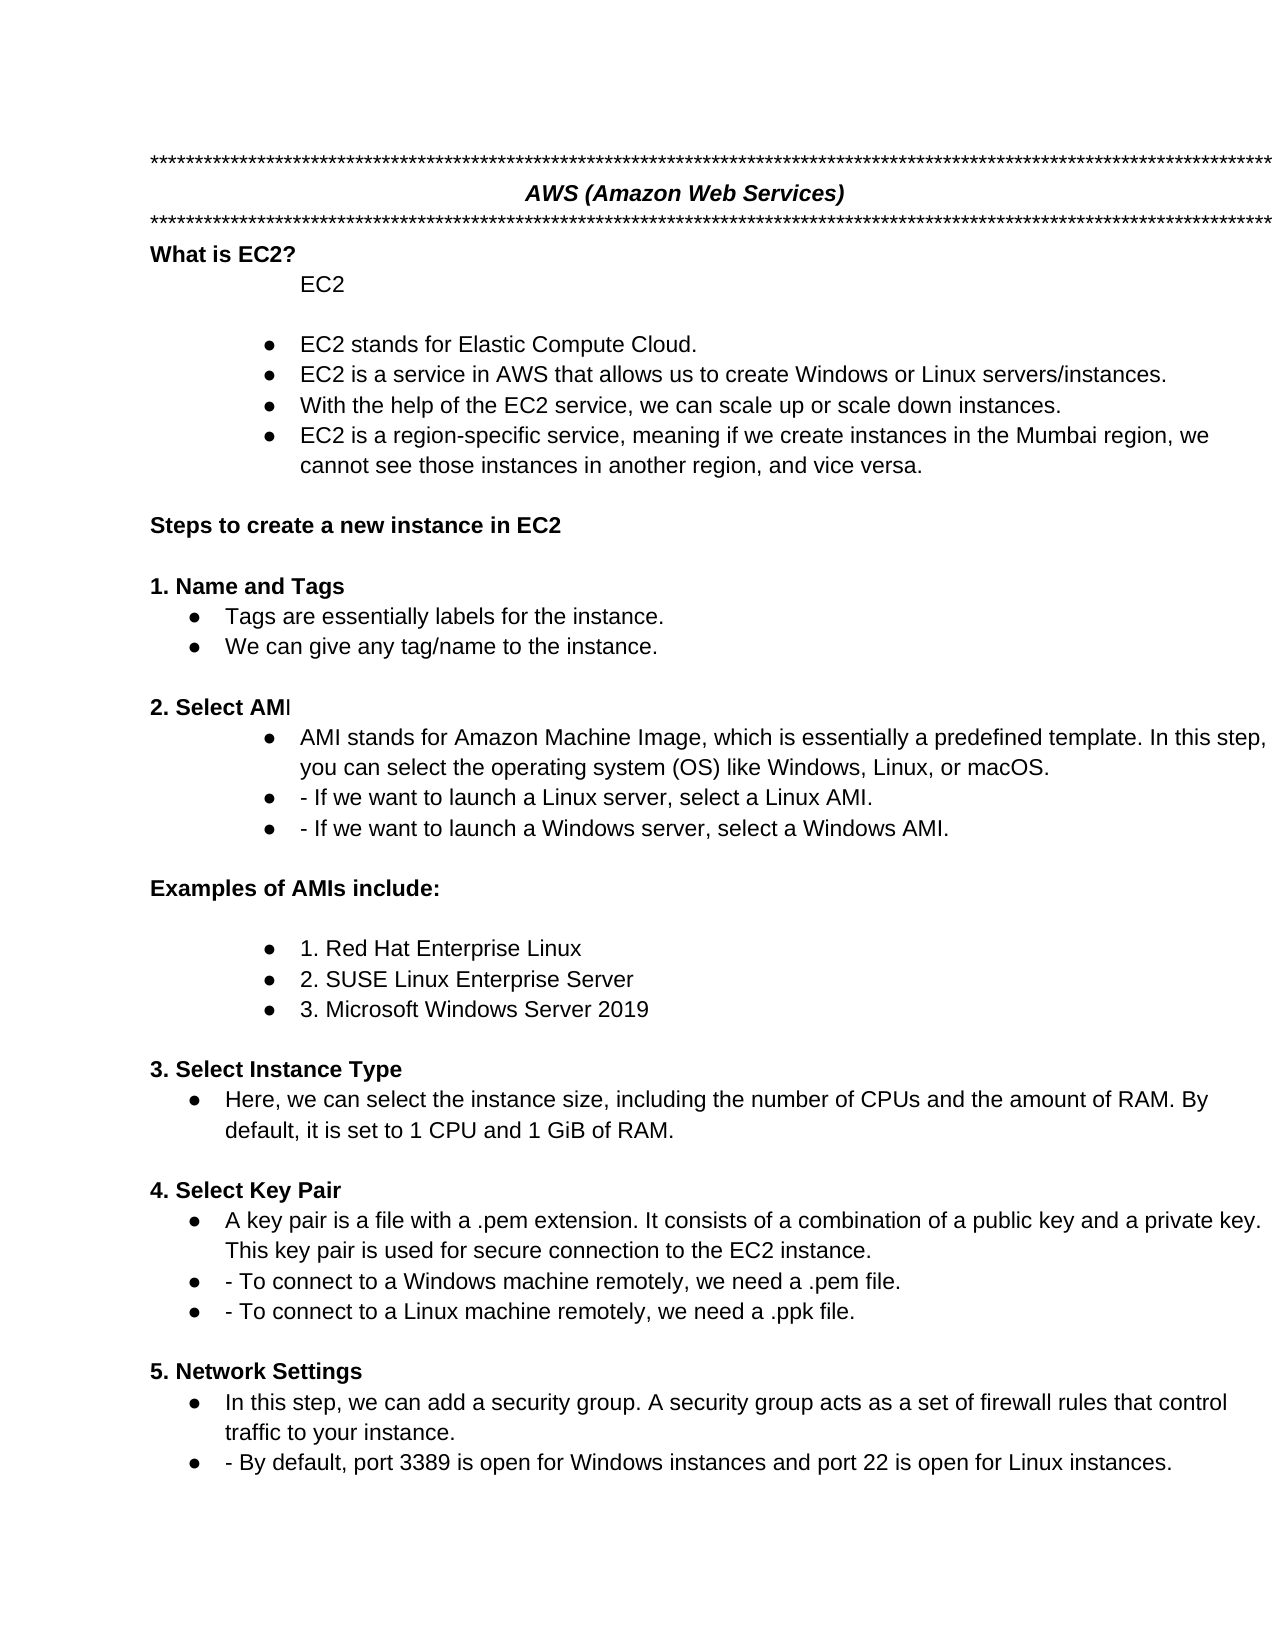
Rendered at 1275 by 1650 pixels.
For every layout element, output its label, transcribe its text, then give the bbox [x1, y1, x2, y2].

text 5. Network Settings [150, 1358, 1275, 1385]
list - By default, port 3389 is open for Windows instances and port 22 is open for Linux instances. [187, 1449, 1275, 1475]
text What is EC2? [150, 241, 1275, 267]
list Here, we can select the instance size, including the number of CPUs and the amount of RAM. By default, it is set to 1 CPU and 1 GiB of RAM. [187, 1086, 1275, 1143]
text ****************************************************************************************************************************** [150, 150, 1275, 176]
list 1. Red Hat Enterprise Linux [262, 935, 1275, 962]
text Steps to create a new instance in EC2 [150, 512, 1275, 539]
list A key pair is a file with a .pem extension. It consists of a combination of a public key and a private key. This key pair is used for secure connection to the EC2 instance. [187, 1207, 1275, 1264]
text 3. Select Instance Type [150, 1056, 1275, 1083]
text EC2 [225, 271, 1275, 297]
text AWS (Amazon Web Services) [450, 180, 1275, 207]
list - If we want to launch a Windows server, select a Windows AMI. [262, 814, 1275, 841]
list EC2 stands for Elastic Compute Cloud. [262, 331, 1275, 358]
list - To connect to a Windows machine remotely, we need a .pem file. [187, 1268, 1275, 1294]
text 4. Select Key Pair [150, 1177, 1275, 1203]
list We can give any tag/name to the instance. [187, 633, 1275, 660]
list 2. SUSE Linux Enterprise Server [262, 966, 1275, 992]
list - To connect to a Linux machine remotely, we need a .ppk file. [187, 1298, 1275, 1324]
text ****************************************************************************************************************************** [150, 210, 1275, 237]
list In this step, we can add a security group. A security group acts as a set of firewall rules that control traffic to your instance. [187, 1388, 1275, 1445]
list - If we want to launch a Linux server, select a Linux AMI. [262, 784, 1275, 811]
text Examples of AMIs include: [150, 875, 1275, 901]
list AMI stands for Amazon Machine Image, which is essentially a predefined template. In this step, you can select the operating system (OS) like Windows, Linux, or macOS. [262, 724, 1275, 781]
list With the help of the EC2 service, we can scale up or scale down instances. [262, 392, 1275, 418]
list EC2 is a service in AWS that allows us to create Windows or Linux servers/instances. [262, 361, 1275, 388]
text 1. Name and Tags [150, 573, 1275, 599]
list EC2 is a region-specific service, meaning if we create instances in the Mumbai region, we cannot see those instances in another region, and vice versa. [262, 422, 1275, 478]
list Tags are essentially labels for the instance. [187, 603, 1275, 629]
text 2. Select AMI [150, 694, 1275, 720]
list 3. Microsoft Windows Server 2019 [262, 996, 1275, 1022]
